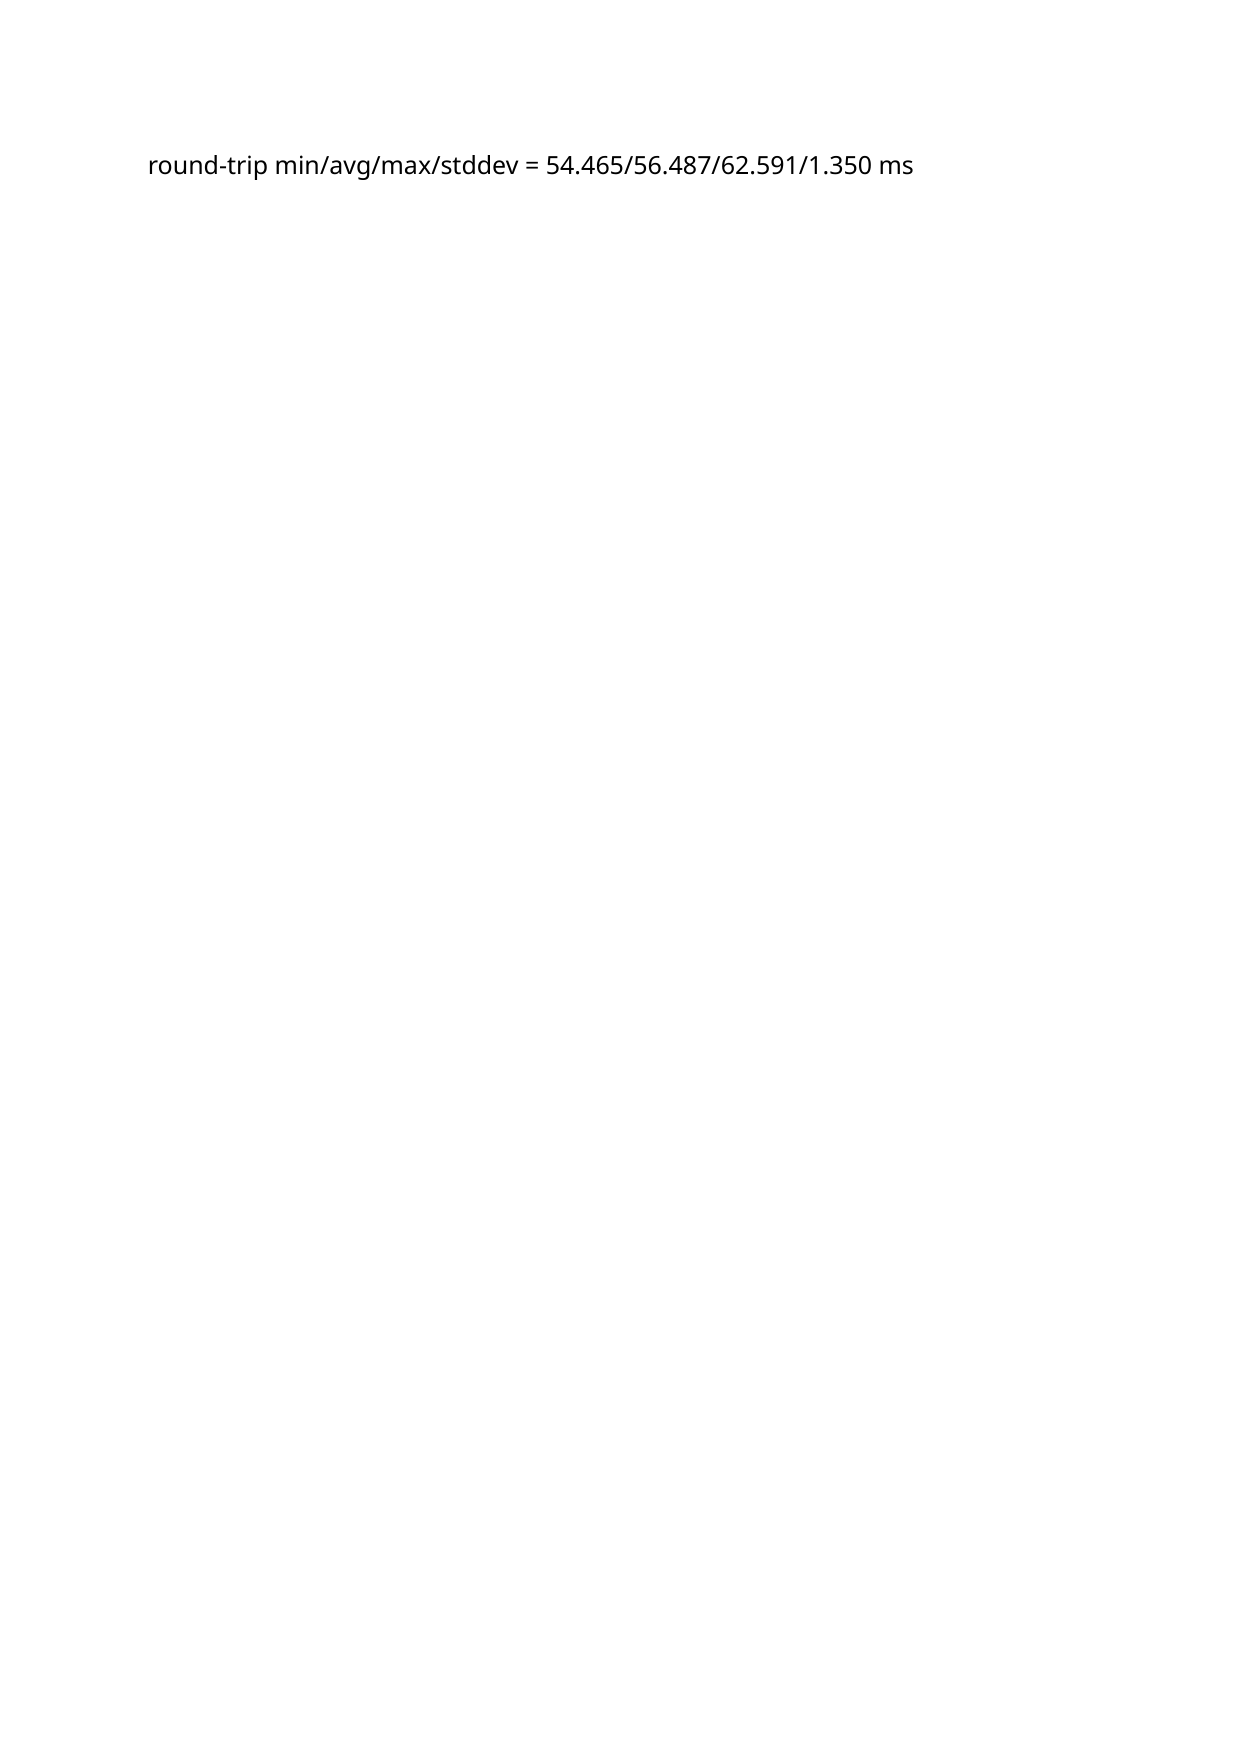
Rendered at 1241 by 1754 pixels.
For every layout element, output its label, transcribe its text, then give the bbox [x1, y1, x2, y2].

text round-trip min/avg/max/stddev = 54.465/56.487/62.591/1.350 ms [148, 148, 1093, 182]
